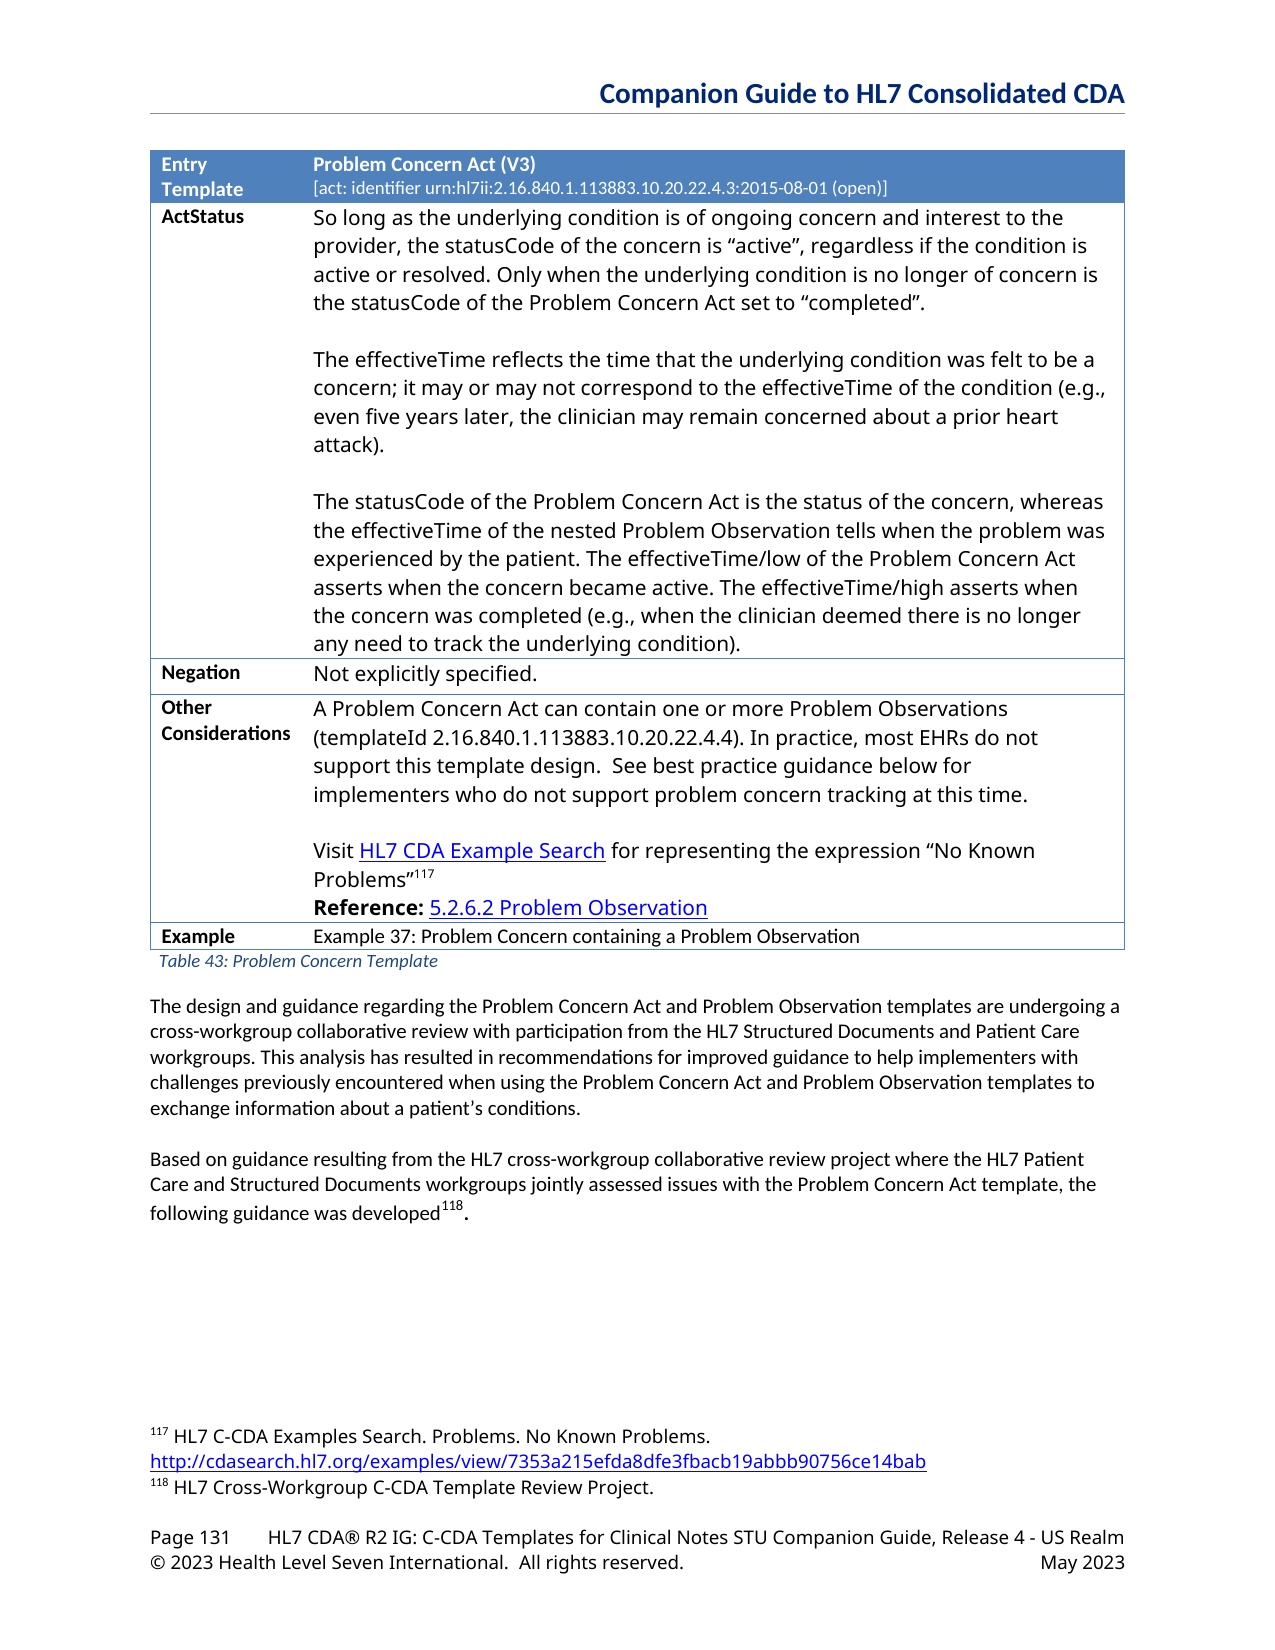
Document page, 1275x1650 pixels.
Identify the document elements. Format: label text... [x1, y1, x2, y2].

text Table 43: Problem Concern Template [150, 950, 1125, 972]
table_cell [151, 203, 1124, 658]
text Based on guidance resulting from the HL7 cross-workgroup collaborative review project where the HL7 Patient Care and Structured Documents workgroups jointly assessed issues with the Problem Concern Act template, the following guidance was developed. [150, 1146, 1125, 1227]
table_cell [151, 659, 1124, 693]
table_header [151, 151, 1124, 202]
text The design and guidance regarding the Problem Concern Act and Problem Observation templates are undergoing a cross-workgroup collaborative review with participation from the HL7 Structured Documents and Patient Care workgroups. This analysis has resulted in recommendations for improved guidance to help implementers with challenges previously encountered when using the Problem Concern Act and Problem Observation templates to exchange information about a patient’s conditions. [150, 993, 1125, 1120]
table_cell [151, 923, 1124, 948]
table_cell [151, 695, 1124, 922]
